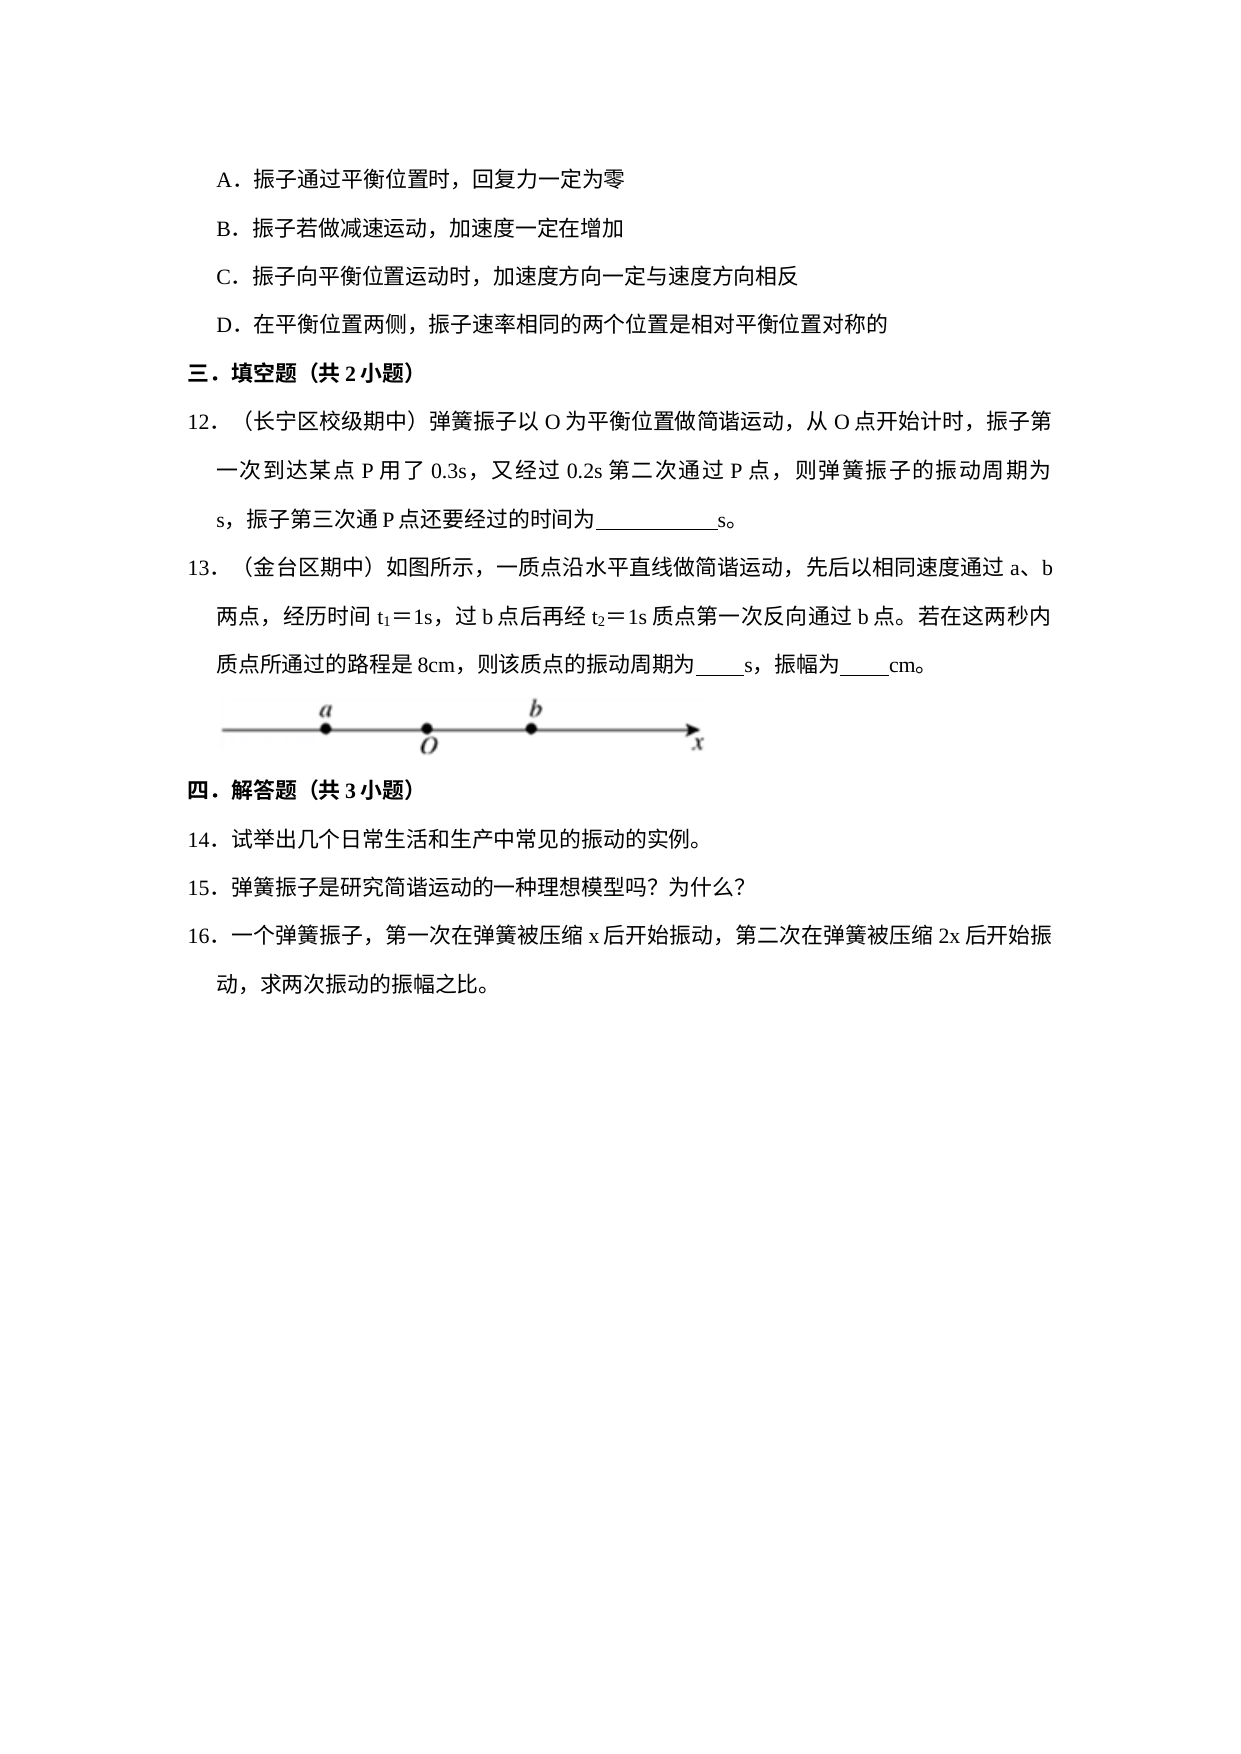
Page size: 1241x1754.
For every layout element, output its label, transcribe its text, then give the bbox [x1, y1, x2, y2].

text B．振子若做减速运动，加速度一定在增加 [187, 210, 1053, 243]
text C．振子向平衡位置运动时，加速度方向一定与速度方向相反 [187, 259, 1053, 291]
text 14．试举出几个日常生活和生产中常见的振动的实例。 [187, 821, 1053, 854]
text 四．解答题（共3小题） [187, 773, 1053, 805]
text 13．（金台区期中）如图所示，一质点沿水平直线做简谐运动，先后以相同速度通过a、b两点，经历时间t1＝1s，过b点后再经t2＝1s质点第一次反向通过b点。若在这两秒内质点所通过的路程是8cm，则该质点的振动周期为 s，振幅为 cm。 [187, 549, 1053, 679]
text 三．填空题（共2小题） [187, 355, 1053, 388]
text D．在平衡位置两侧，振子速率相同的两个位置是相对平衡位置对称的 [187, 307, 1053, 339]
text 12．（长宁区校级期中）弹簧振子以O为平衡位置做简谐运动，从O点开始计时，振子第一次到达某点P用了0.3s，又经过0.2s第二次通过P点，则弹簧振子的振动周期为 s，振子第三次通P点还要经过的时间为 s。 [187, 404, 1053, 534]
text 16．一个弹簧振子，第一次在弹簧被压缩x后开始振动，第二次在弹簧被压缩2x后开始振动，求两次振动的振幅之比。 [187, 918, 1053, 999]
picture [216, 695, 709, 760]
text A．振子通过平衡位置时，回复力一定为零 [187, 162, 1053, 194]
text 15．弹簧振子是研究简谐运动的一种理想模型吗？为什么？ [187, 869, 1053, 902]
